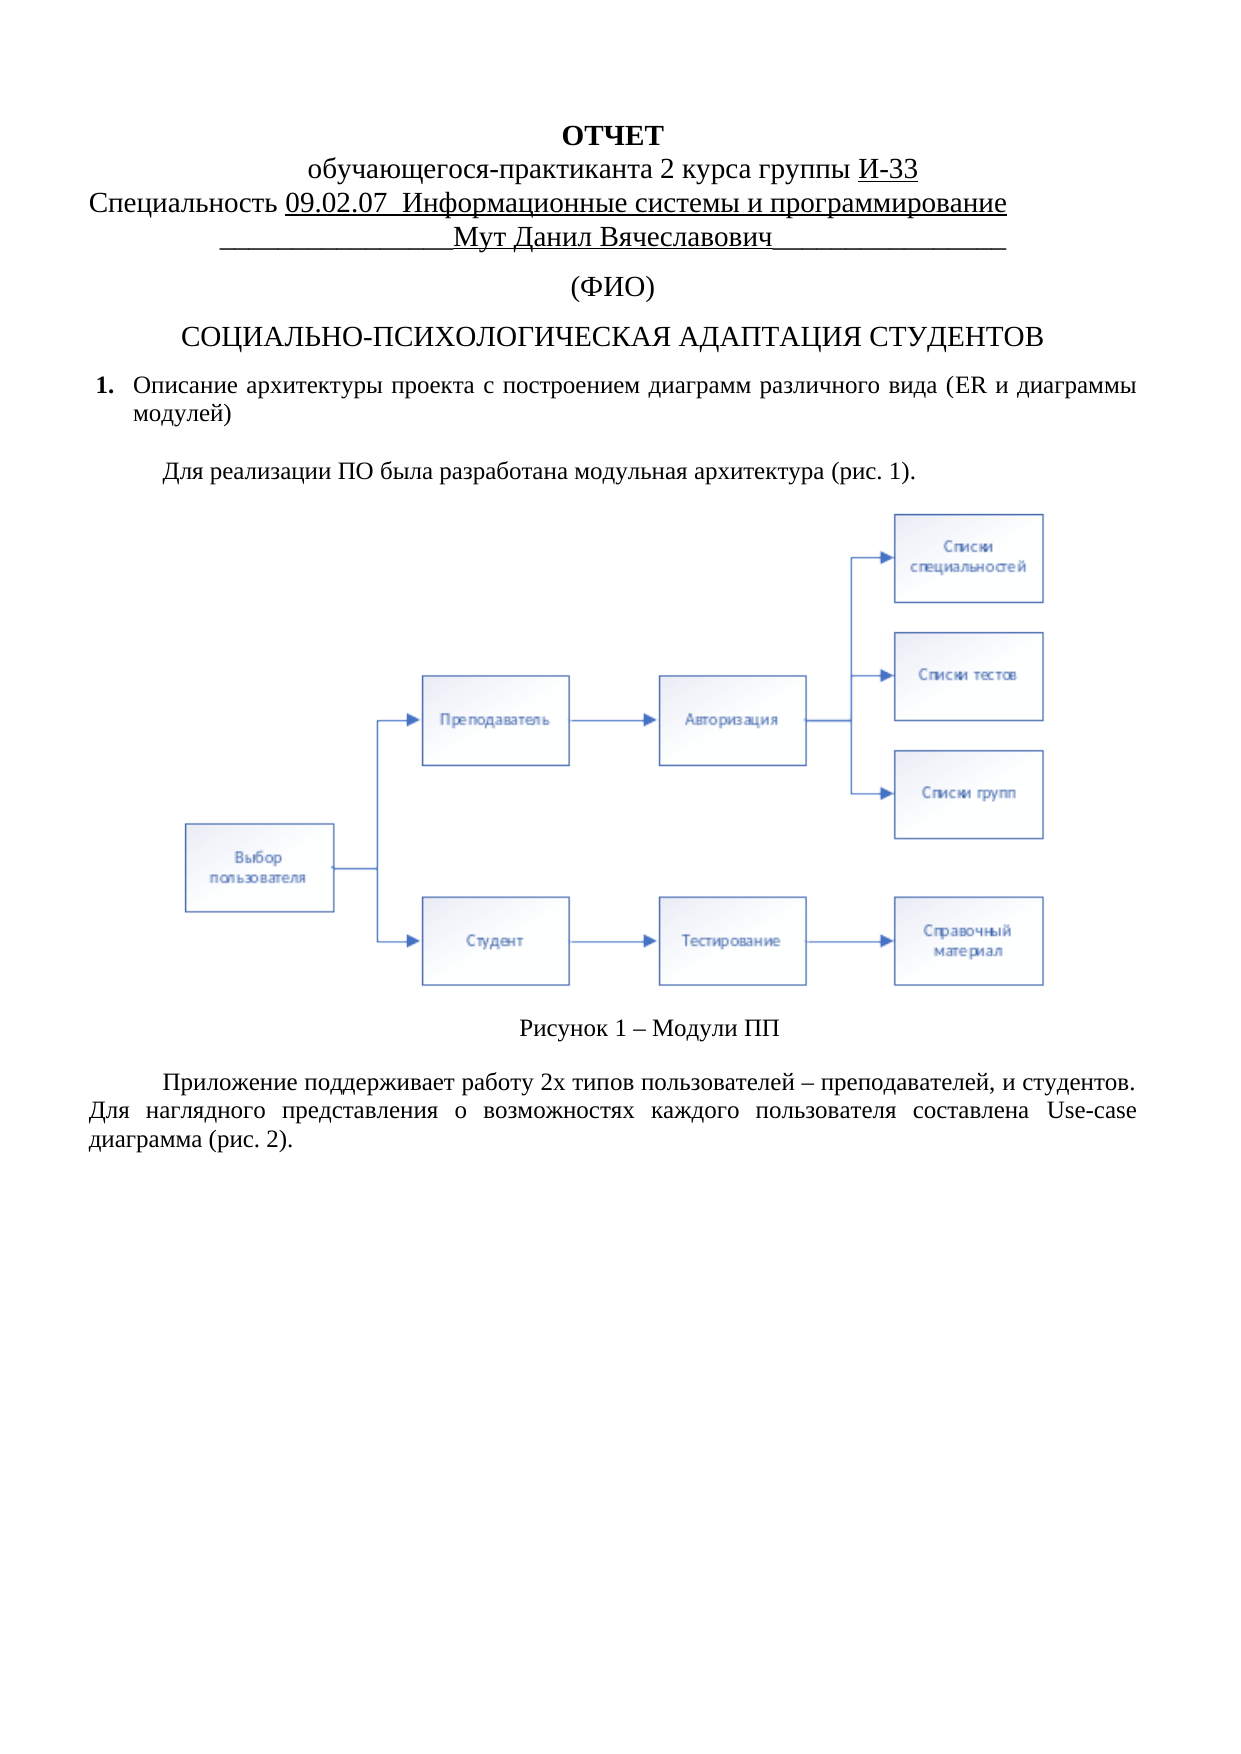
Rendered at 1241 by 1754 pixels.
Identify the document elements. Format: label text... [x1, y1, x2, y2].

text ________________Мут Данил Вячеславович________________ [88, 219, 1137, 252]
text Специальность 09.02.07 Информационные системы и программирование [88, 185, 1137, 219]
text обучающегося-практиканта 2 курса группы И-33 [88, 152, 1137, 185]
list Описание архитектуры проекта с построением диаграмм различного вида (ER и диаграммы модулей) [95, 370, 1137, 427]
text ОТЧЕТ [88, 118, 1137, 152]
text Социально-психологическая адаптация студентов [88, 319, 1137, 353]
text Для реализации ПО была разработана модульная архитектура (рис. 1). [88, 456, 1137, 485]
text Приложение поддерживает работу 2х типов пользователей – преподавателей, и студентов. Для наглядного представления о возможностях каждого пользователя составлена Use-case диаграмма (рис. 2). [88, 1067, 1137, 1153]
text Рисунок 1 – Модули ПП [88, 1013, 1137, 1041]
text (ФИО) [88, 269, 1137, 303]
